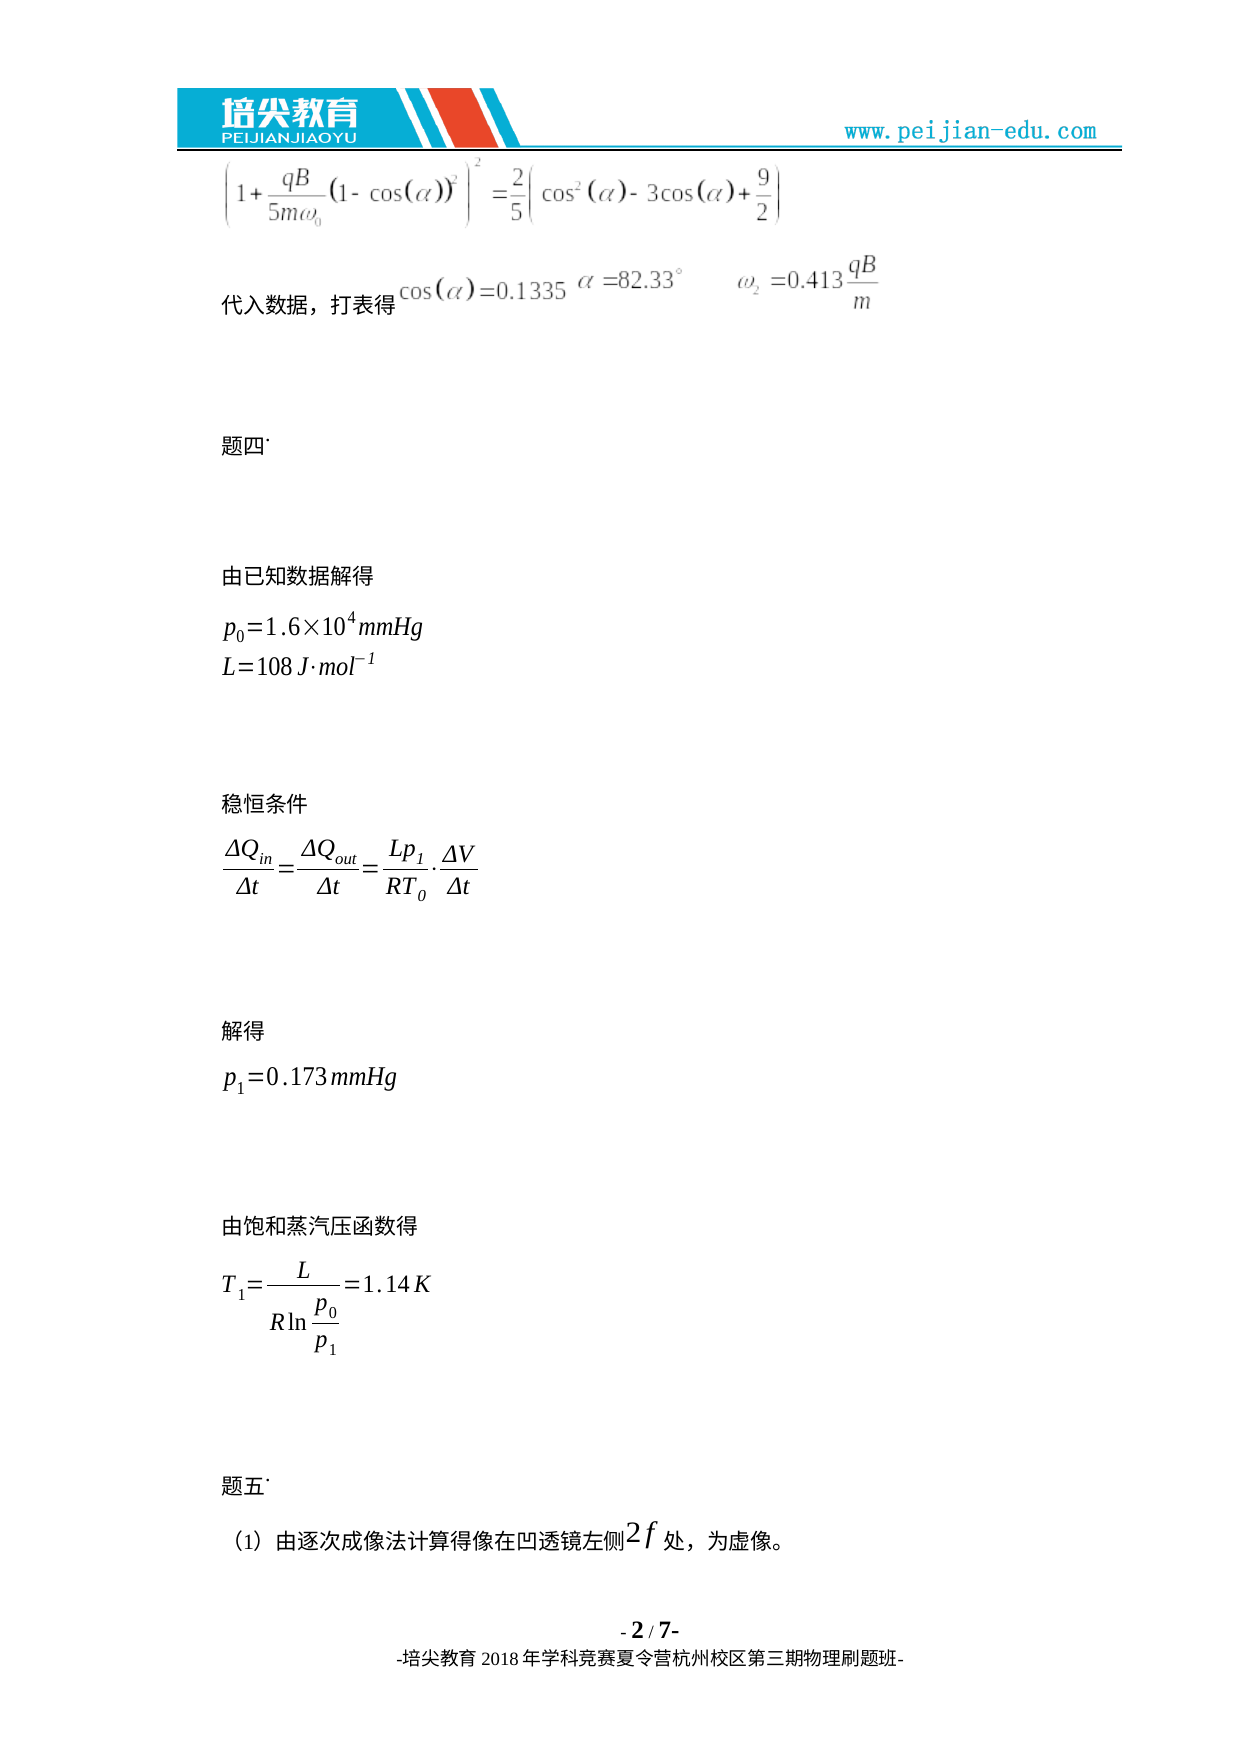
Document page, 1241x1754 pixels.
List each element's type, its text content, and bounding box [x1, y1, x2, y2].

text 解得 [177, 932, 1122, 1062]
picture [327, 98, 357, 127]
picture [494, 88, 1123, 145]
picture [420, 88, 506, 148]
list 由逐次成像法计算得像在凹透镜左侧处，为虚像。 [177, 1517, 1122, 1582]
text 题四. [177, 347, 1122, 477]
text 稳恒条件 [177, 704, 1122, 834]
picture [258, 98, 289, 127]
text 由已知数据解得 [177, 477, 1122, 607]
text 由饱和蒸汽压函数得 [177, 1127, 1122, 1257]
text 代入数据，打表得 [177, 249, 1122, 347]
picture [223, 98, 253, 127]
text 题五. [177, 1387, 1122, 1517]
picture [397, 88, 431, 148]
picture [293, 98, 323, 127]
